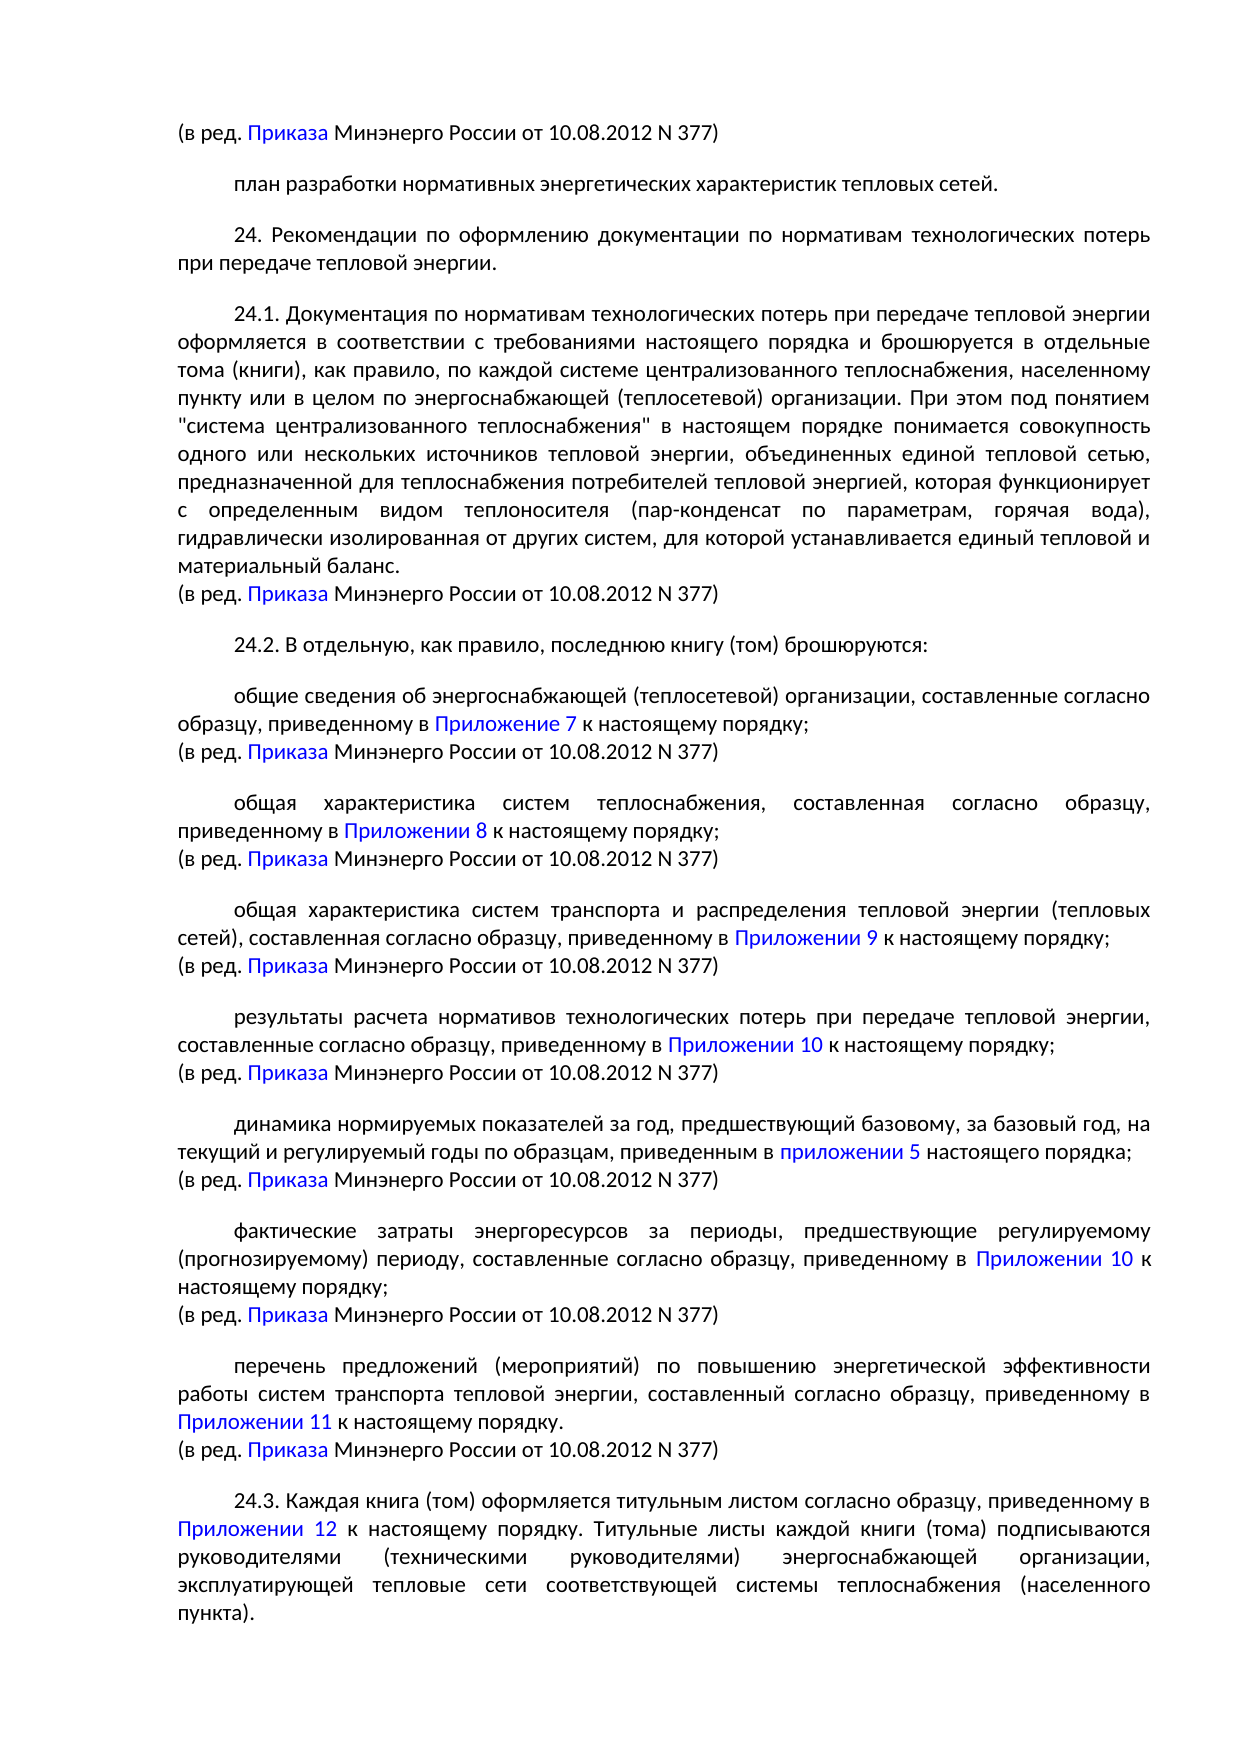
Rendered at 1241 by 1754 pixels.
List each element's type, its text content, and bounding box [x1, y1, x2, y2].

text (в ред. Приказа Минэнерго России от 10.08.2012 N 377) [177, 118, 1152, 146]
text (в ред. Приказа Минэнерго России от 10.08.2012 N 377) [177, 1165, 1152, 1193]
text (в ред. Приказа Минэнерго России от 10.08.2012 N 377) [177, 1300, 1152, 1328]
text общая характеристика систем транспорта и распределения тепловой энергии (тепловых сетей), составленная согласно образцу, приведенному в Приложении 9 к настоящему порядку; [177, 895, 1152, 951]
text динамика нормируемых показателей за год, предшествующий базовому, за базовый год, на текущий и регулируемый годы по образцам, приведенным в приложении 5 настоящего порядка; [177, 1109, 1152, 1165]
text (в ред. Приказа Минэнерго России от 10.08.2012 N 377) [177, 844, 1152, 872]
text общие сведения об энергоснабжающей (теплосетевой) организации, составленные согласно образцу, приведенному в Приложение 7 к настоящему порядку; [177, 681, 1152, 737]
text (в ред. Приказа Минэнерго России от 10.08.2012 N 377) [177, 1435, 1152, 1463]
text (в ред. Приказа Минэнерго России от 10.08.2012 N 377) [177, 579, 1152, 607]
text перечень предложений (мероприятий) по повышению энергетической эффективности работы систем транспорта тепловой энергии, составленный согласно образцу, приведенному в Приложении 11 к настоящему порядку. [177, 1351, 1152, 1435]
text фактические затраты энергоресурсов за периоды, предшествующие регулируемому (прогнозируемому) периоду, составленные согласно образцу, приведенному в Приложении 10 к настоящему порядку; [177, 1216, 1152, 1300]
text 24. Рекомендации по оформлению документации по нормативам технологических потерь при передаче тепловой энергии. [177, 220, 1152, 276]
text (в ред. Приказа Минэнерго России от 10.08.2012 N 377) [177, 737, 1152, 765]
text общая характеристика систем теплоснабжения, составленная согласно образцу, приведенному в Приложении 8 к настоящему порядку; [177, 788, 1152, 844]
text 24.3. Каждая книга (том) оформляется титульным листом согласно образцу, приведенному в Приложении 12 к настоящему порядку. Титульные листы каждой книги (тома) подписываются руководителями (техническими руководителями) энергоснабжающей организации, эксплуатирующей тепловые сети соответствующей системы теплоснабжения (населенного пункта). [177, 1486, 1152, 1626]
text 24.1. Документация по нормативам технологических потерь при передаче тепловой энергии оформляется в соответствии с требованиями настоящего порядка и брошюруется в отдельные тома (книги), как правило, по каждой системе централизованного теплоснабжения, населенному пункту или в целом по энергоснабжающей (теплосетевой) организации. При этом под понятием "система централизованного теплоснабжения" в настоящем порядке понимается совокупность одного или нескольких источников тепловой энергии, объединенных единой тепловой сетью, предназначенной для теплоснабжения потребителей тепловой энергией, которая функционирует с определенным видом теплоносителя (пар-конденсат по параметрам, горячая вода), гидравлически изолированная от других систем, для которой устанавливается единый тепловой и материальный баланс. [177, 299, 1152, 579]
text (в ред. Приказа Минэнерго России от 10.08.2012 N 377) [177, 951, 1152, 979]
text (в ред. Приказа Минэнерго России от 10.08.2012 N 377) [177, 1058, 1152, 1086]
text 24.2. В отдельную, как правило, последнюю книгу (том) брошюруются: [177, 630, 1152, 658]
text результаты расчета нормативов технологических потерь при передаче тепловой энергии, составленные согласно образцу, приведенному в Приложении 10 к настоящему порядку; [177, 1002, 1152, 1058]
text план разработки нормативных энергетических характеристик тепловых сетей. [177, 169, 1152, 197]
